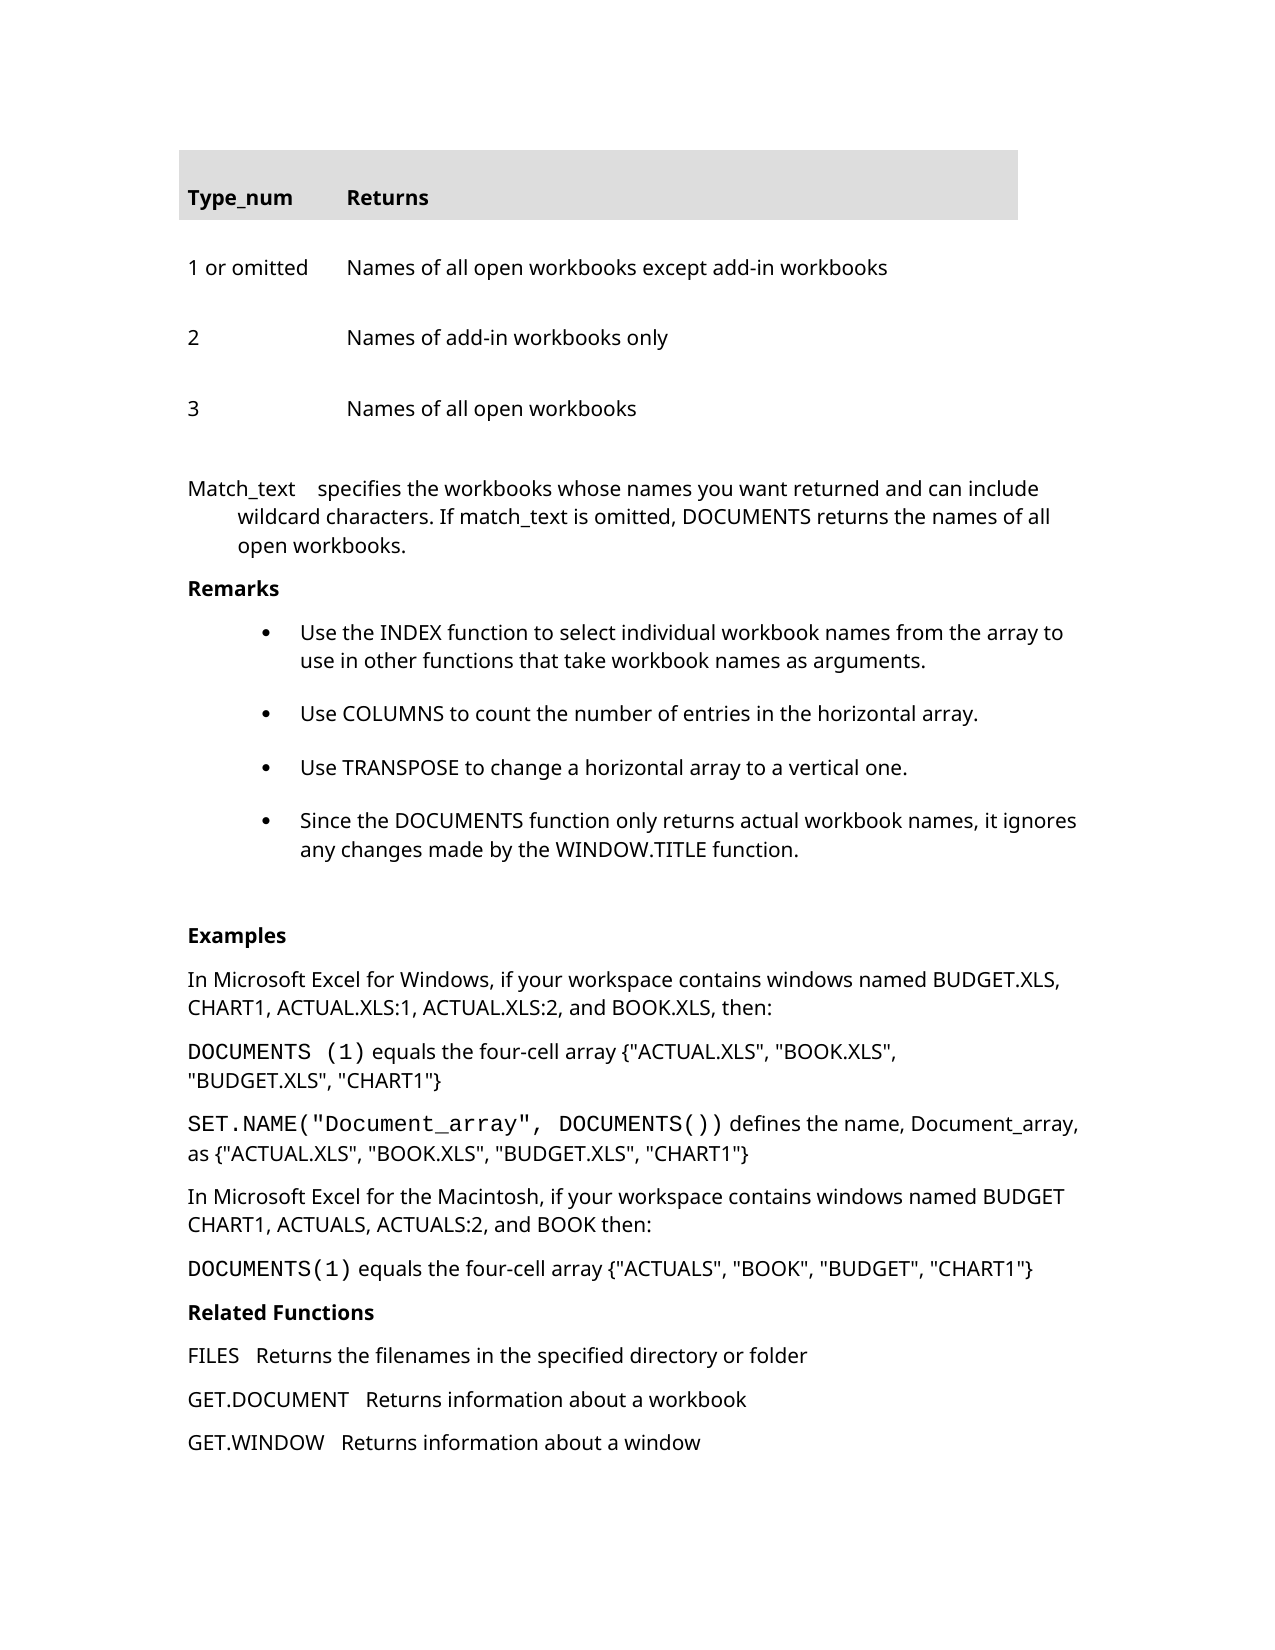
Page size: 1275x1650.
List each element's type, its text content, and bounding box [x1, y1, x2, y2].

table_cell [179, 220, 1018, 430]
text SET.NAME("Document_array", DOCUMENTS()) defines the name, Document_array, as {"ACTUAL.XLS", "BOOK.XLS", "BUDGET.XLS", "CHART1"} [187, 1109, 1087, 1167]
text Match_text specifies the workbooks whose names you want returned and can include wildcard characters. If match_text is omitted, DOCUMENTS returns the names of all open workbooks. [187, 474, 1087, 559]
list Since the DOCUMENTS function only returns actual workbook names, it ignores any changes made by the WINDOW.TITLE function. [262, 806, 1087, 863]
list Use COLUMNS to count the number of entries in the horizontal array. [262, 699, 1087, 728]
text Remarks [187, 574, 1087, 603]
list Use TRANSPOSE to change a horizontal array to a vertical one. [262, 753, 1087, 781]
text DOCUMENTS (1) equals the four-cell array {"ACTUAL.XLS", "BOOK.XLS", "BUDGET.XLS", "CHART1"} [187, 1037, 1087, 1094]
text In Microsoft Excel for the Macintosh, if your workspace contains windows named BUDGET CHART1, ACTUALS, ACTUALS:2, and BOOK then: [187, 1182, 1087, 1239]
list Use the INDEX function to select individual workbook names from the array to use in other functions that take workbook names as arguments. [262, 618, 1087, 674]
text FILES Returns the filenames in the specified directory or folder [187, 1342, 1087, 1370]
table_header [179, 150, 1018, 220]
text GET.DOCUMENT Returns information about a workbook [187, 1385, 1087, 1413]
text GET.WINDOW Returns information about a window [187, 1428, 1087, 1457]
text Related Functions [187, 1298, 1087, 1327]
text Examples [187, 922, 1087, 950]
text In Microsoft Excel for Windows, if your workspace contains windows named BUDGET.XLS, CHART1, ACTUAL.XLS:1, ACTUAL.XLS:2, and BOOK.XLS, then: [187, 965, 1087, 1022]
text DOCUMENTS(1) equals the four-cell array {"ACTUALS", "BOOK", "BUDGET", "CHART1"} [187, 1254, 1087, 1283]
